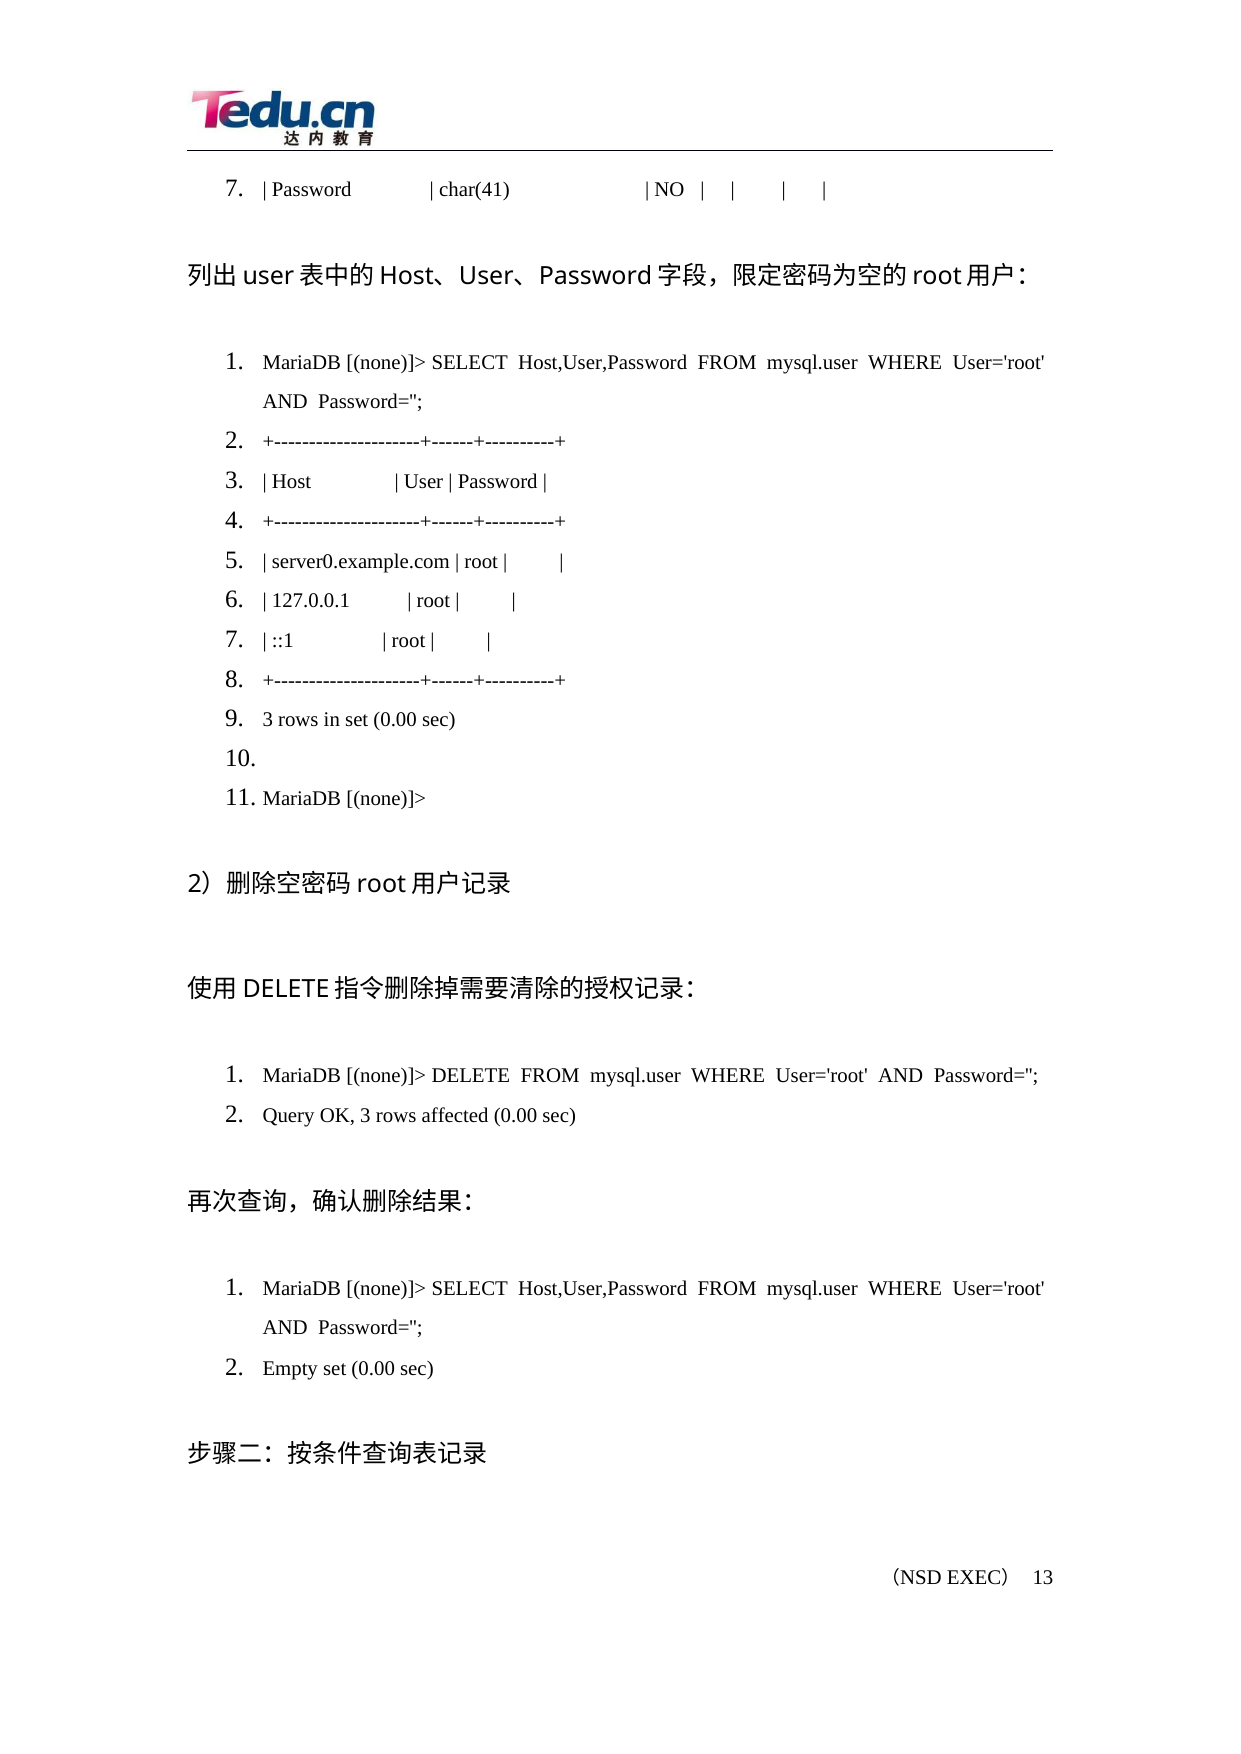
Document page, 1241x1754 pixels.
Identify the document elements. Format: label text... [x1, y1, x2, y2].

list +---------------------+------+----------+ [225, 502, 1053, 536]
list | 127.0.0.1 | root | | [225, 582, 1053, 616]
text 2）删除空密码root用户记录 [187, 848, 1053, 916]
list +---------------------+------+----------+ [225, 423, 1053, 457]
text 使用DELETE指令删除掉需要清除的授权记录： [187, 952, 1053, 1020]
list | Host | User | Password | [225, 463, 1053, 497]
list MariaDB [(none)]> SELECT Host,User,Password FROM mysql.user WHERE User='root' AND Password=''; [225, 1269, 1053, 1344]
list +---------------------+------+----------+ [225, 661, 1053, 695]
list MariaDB [(none)]> DELETE FROM mysql.user WHERE User='root' AND Password=''; [225, 1057, 1053, 1091]
picture [187, 88, 379, 148]
text 步骤二：按条件查询表记录 [187, 1418, 1053, 1486]
list MariaDB [(none)]> [225, 779, 1053, 813]
text 列出user表中的Host、User、Password字段，限定密码为空的root用户： [187, 239, 1053, 307]
text 再次查询，确认删除结果： [187, 1165, 1053, 1233]
list | Password | char(41) | NO | | | | [225, 170, 1053, 204]
list Empty set (0.00 sec) [225, 1349, 1053, 1383]
list | ::1 | root | | [225, 621, 1053, 655]
list Query OK, 3 rows affected (0.00 sec) [225, 1096, 1053, 1130]
list 3 rows in set (0.00 sec) [225, 701, 1053, 735]
list MariaDB [(none)]> SELECT Host,User,Password FROM mysql.user WHERE User='root' AND Password=''; [225, 343, 1053, 418]
list | server0.example.com | root | | [225, 542, 1053, 576]
